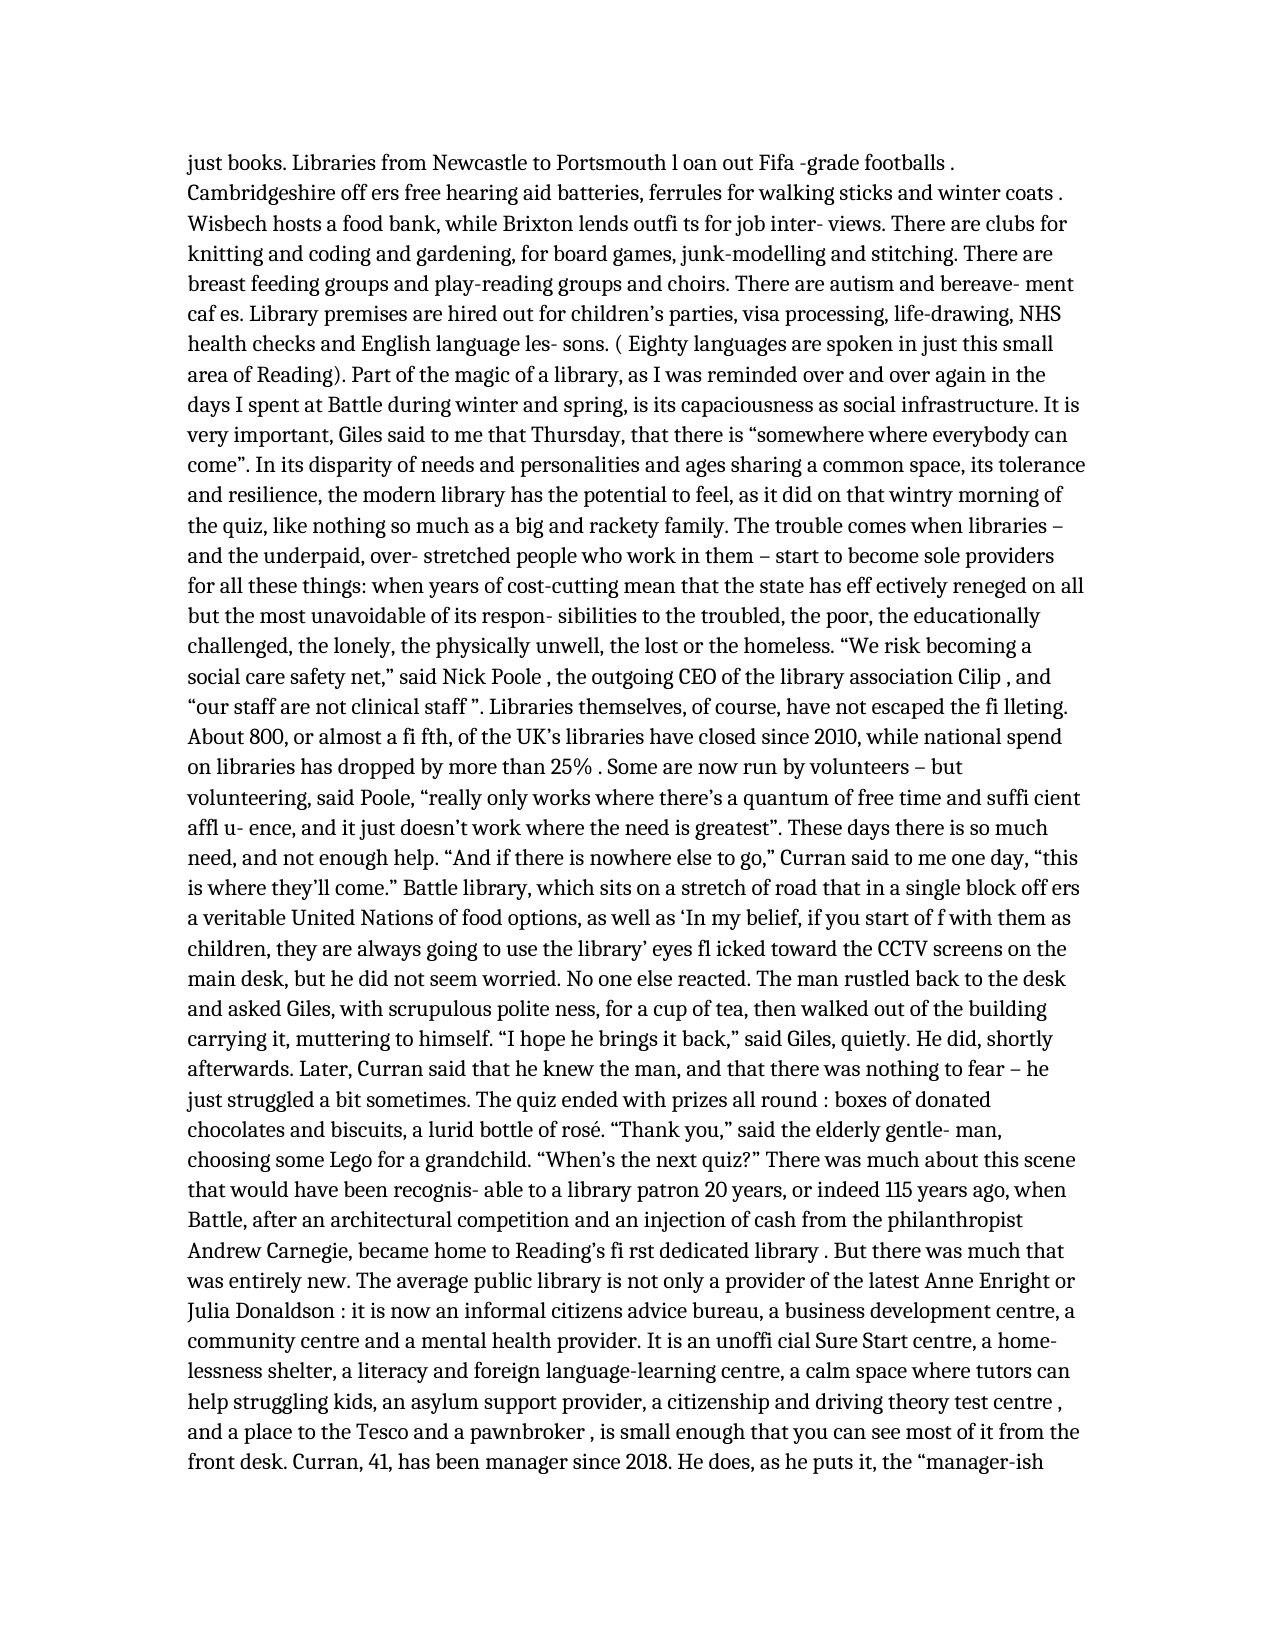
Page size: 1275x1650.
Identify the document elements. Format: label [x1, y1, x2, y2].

text [187, 150, 1087, 1475]
